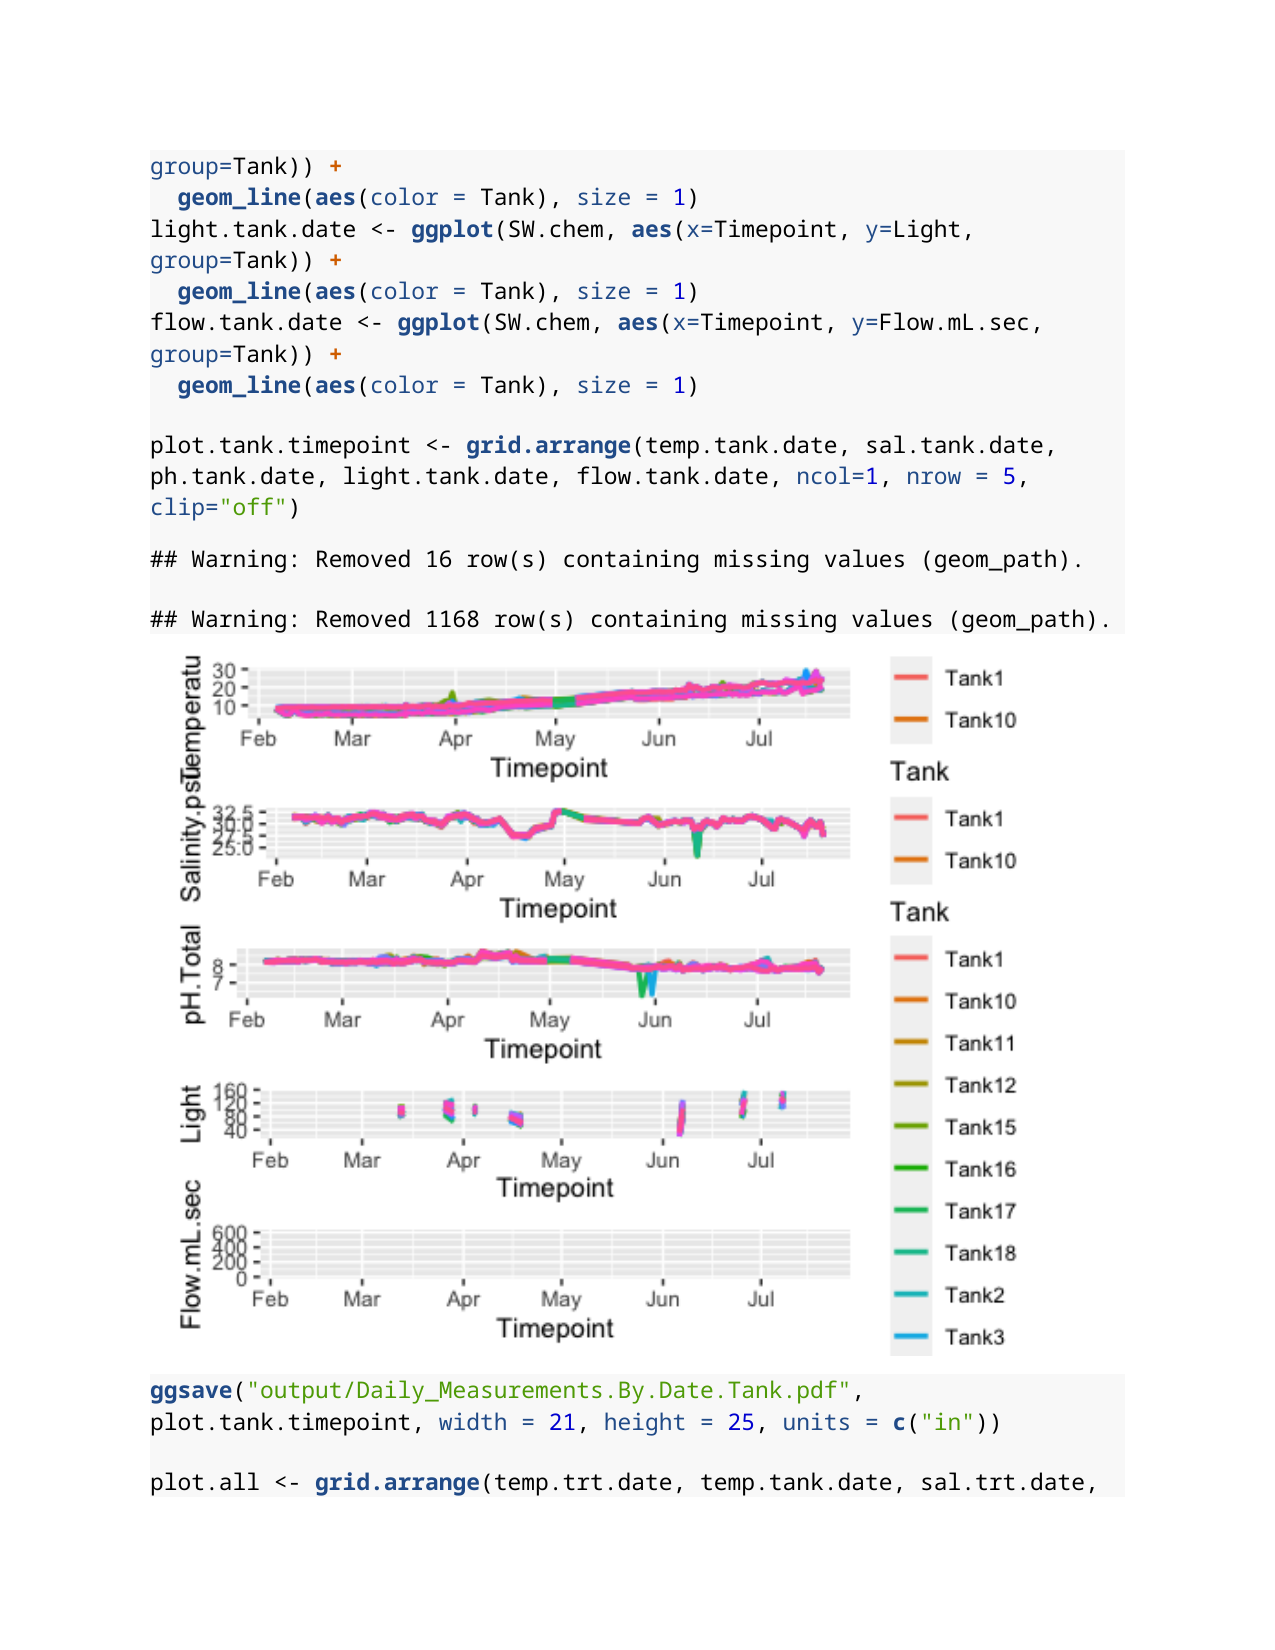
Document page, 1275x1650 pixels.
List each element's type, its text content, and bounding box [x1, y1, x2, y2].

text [150, 150, 1125, 522]
text ## Warning: Removed 16 row(s) containing missing values (geom_path). ## Warning: Removed 1168 row(s) containing missing values (geom_path). [150, 543, 1125, 634]
picture [168, 655, 1044, 1356]
